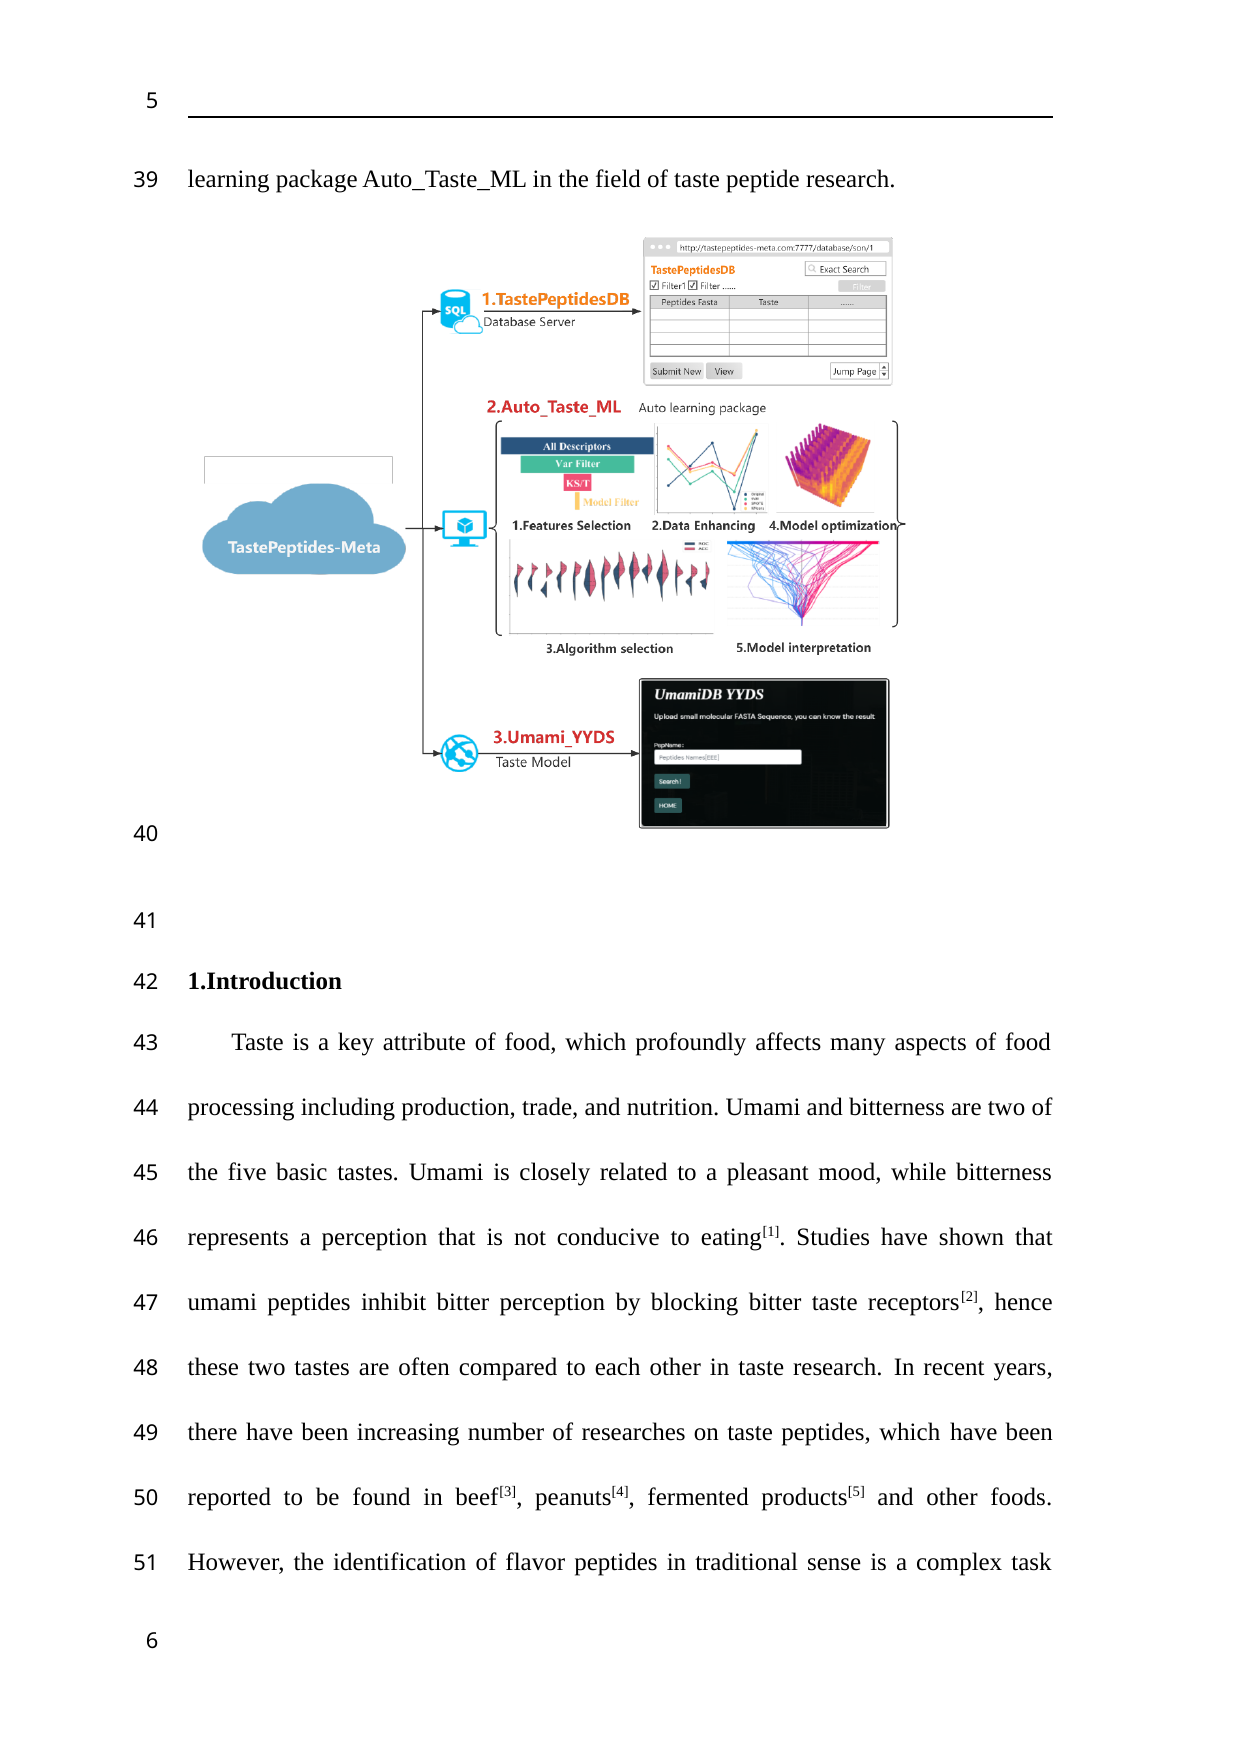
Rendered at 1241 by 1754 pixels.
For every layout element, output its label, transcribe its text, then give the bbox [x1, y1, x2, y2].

subtitle 1.Introduction [187, 964, 1053, 997]
picture [187, 223, 1053, 842]
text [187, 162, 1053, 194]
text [187, 1026, 1053, 1578]
